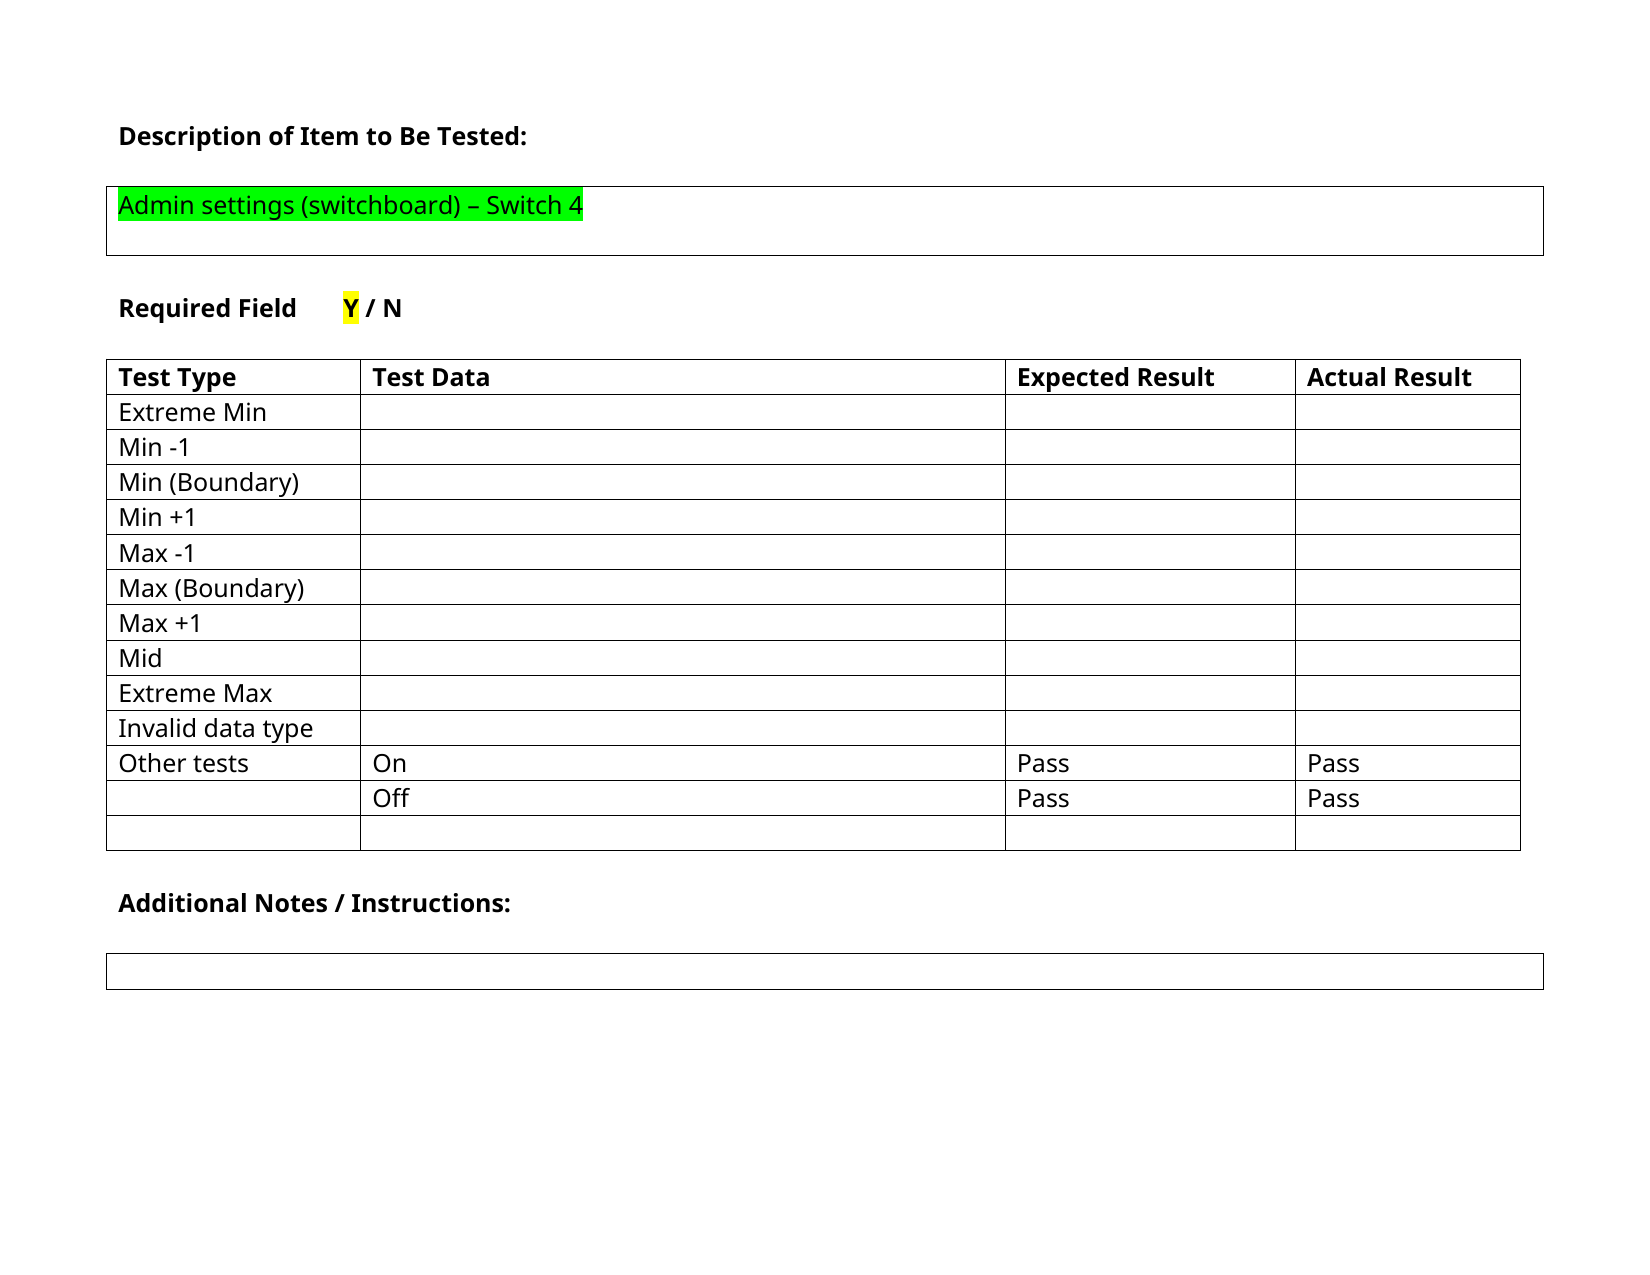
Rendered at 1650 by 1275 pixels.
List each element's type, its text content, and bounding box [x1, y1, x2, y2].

table_cell [361, 676, 1005, 710]
table_cell [1296, 535, 1520, 569]
table_cell Mid [107, 641, 360, 674]
table_cell Pass [1296, 781, 1520, 815]
table_cell [1006, 500, 1295, 534]
table_cell [361, 816, 1005, 850]
table_cell [1006, 535, 1295, 569]
table_header Test Type [107, 360, 360, 394]
table_cell [1296, 641, 1520, 674]
table_cell Pass [1296, 746, 1520, 780]
table_cell [1006, 465, 1295, 499]
table_cell [361, 535, 1005, 569]
table_cell Extreme Min [107, 395, 360, 429]
table_cell [361, 430, 1005, 464]
table_cell [1006, 641, 1295, 674]
table_cell [1296, 605, 1520, 639]
table_cell [1296, 500, 1520, 534]
table_cell Max -1 [107, 535, 360, 569]
table_cell [1296, 711, 1520, 745]
table_cell [1006, 605, 1295, 639]
table_cell [361, 570, 1005, 604]
table_cell Off [361, 781, 1005, 815]
table_cell [1006, 430, 1295, 464]
table_cell Pass [1006, 781, 1295, 815]
table_cell [361, 711, 1005, 745]
table_cell [1006, 570, 1295, 604]
table_header Test Data [361, 360, 1005, 394]
table_cell [1296, 570, 1520, 604]
table_cell [361, 500, 1005, 534]
table_cell [1006, 711, 1295, 745]
table_cell [1006, 395, 1295, 429]
table_cell [107, 816, 360, 850]
table_cell Extreme Max [107, 676, 360, 710]
table_cell Min +1 [107, 500, 360, 534]
table_cell [361, 641, 1005, 674]
table_cell [1296, 465, 1520, 499]
table_cell Pass [1006, 746, 1295, 780]
text Description of Item to Be Tested: [118, 118, 1532, 152]
table_header Admin settings (switchboard) – Switch 4 [107, 187, 1543, 255]
table_cell [1296, 676, 1520, 710]
table_cell [1296, 395, 1520, 429]
table_cell Max +1 [107, 605, 360, 639]
table_cell Max (Boundary) [107, 570, 360, 604]
text Required Field Y / N [118, 291, 343, 324]
table_cell [361, 465, 1005, 499]
table_header Expected Result [1006, 360, 1295, 394]
table_cell Min (Boundary) [107, 465, 360, 499]
table_cell Other tests [107, 746, 360, 780]
text Required Field Y / N [359, 291, 1532, 324]
table_cell Min -1 [107, 430, 360, 464]
table_header [107, 954, 1543, 988]
table_cell [361, 605, 1005, 639]
table_cell On [361, 746, 1005, 780]
table_cell [1006, 816, 1295, 850]
text Additional Notes / Instructions: [118, 885, 1532, 919]
table_cell [107, 781, 360, 815]
table_cell [1296, 430, 1520, 464]
table_cell [361, 395, 1005, 429]
table_cell [1006, 676, 1295, 710]
table_cell Invalid data type [107, 711, 360, 745]
table_cell [1296, 816, 1520, 850]
table_header Actual Result [1296, 360, 1520, 394]
